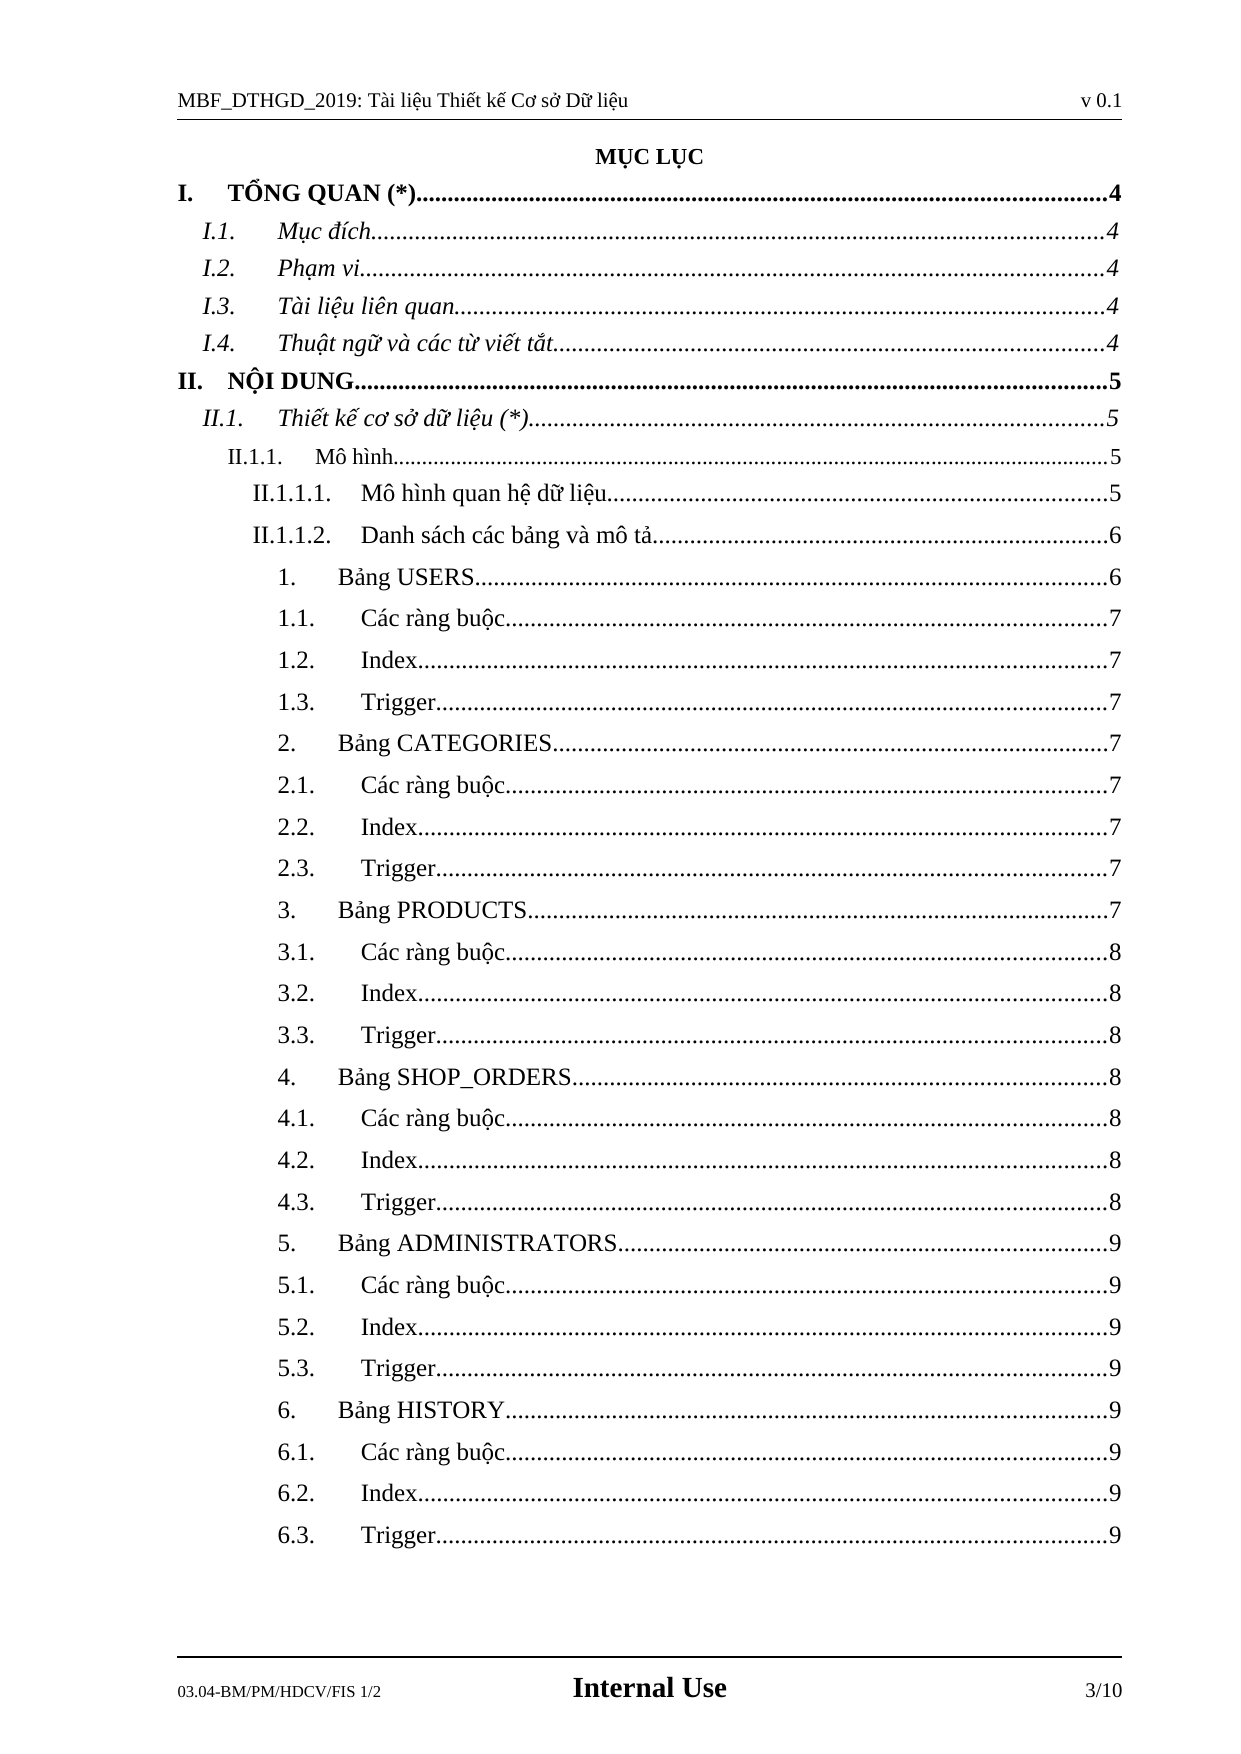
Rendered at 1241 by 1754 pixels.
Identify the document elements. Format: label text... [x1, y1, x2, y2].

text 2. Bảng CATEGORIES 7 [277, 726, 1122, 757]
text 1.2. Index 7 [277, 643, 1122, 674]
text 3.3. Trigger 8 [277, 1018, 1122, 1049]
text 2.1. Các ràng buộc 7 [277, 768, 1122, 799]
text 5.1. Các ràng buộc 9 [277, 1268, 1122, 1299]
text 2.2. Index 7 [277, 809, 1122, 841]
text 5. Bảng ADMINISTRATORS 9 [277, 1226, 1122, 1257]
text 4.1. Các ràng buộc 8 [277, 1101, 1122, 1132]
text I.1. Mục đích 4 [202, 213, 1122, 245]
text I. TỔNG QUAN (*) 4 [177, 176, 1122, 207]
text 6.1. Các ràng buộc 9 [277, 1434, 1122, 1466]
text 3.1. Các ràng buộc 8 [277, 934, 1122, 966]
text I.4. Thuật ngữ và các từ viết tắt 4 [202, 326, 1122, 357]
text 3. Bảng PRODUCTS 7 [277, 893, 1122, 924]
text II.1.1.1. Mô hình quan hệ dữ liệu 5 [252, 476, 1122, 507]
text II. NỘI DUNG 5 [177, 363, 1122, 395]
text II.1. Thiết kế cơ sở dữ liệu (*) 5 [202, 401, 1122, 432]
text 6.3. Trigger 9 [277, 1518, 1122, 1549]
text 1.3. Trigger 7 [277, 684, 1122, 716]
text MỤC LỤC [177, 138, 1122, 170]
text 5.3. Trigger 9 [277, 1351, 1122, 1382]
text I.2. Phạm vi 4 [202, 251, 1122, 282]
text 3.2. Index 8 [277, 976, 1122, 1007]
text 4.2. Index 8 [277, 1143, 1122, 1174]
text 1. Bảng USERS 6 [277, 559, 1122, 591]
text 5.2. Index 9 [277, 1309, 1122, 1341]
text II.1.1.2. Danh sách các bảng và mô tả 6 [252, 518, 1122, 549]
text II.1.1. Mô hình 5 [227, 438, 1122, 470]
text 6.2. Index 9 [277, 1476, 1122, 1507]
text 4.3. Trigger 8 [277, 1184, 1122, 1216]
text 1.1. Các ràng buộc 7 [277, 601, 1122, 632]
text I.3. Tài liệu liên quan 4 [202, 288, 1122, 320]
text 6. Bảng HISTORY 9 [277, 1393, 1122, 1424]
text 2.3. Trigger 7 [277, 851, 1122, 882]
text 4. Bảng SHOP_ORDERS 8 [277, 1059, 1122, 1091]
